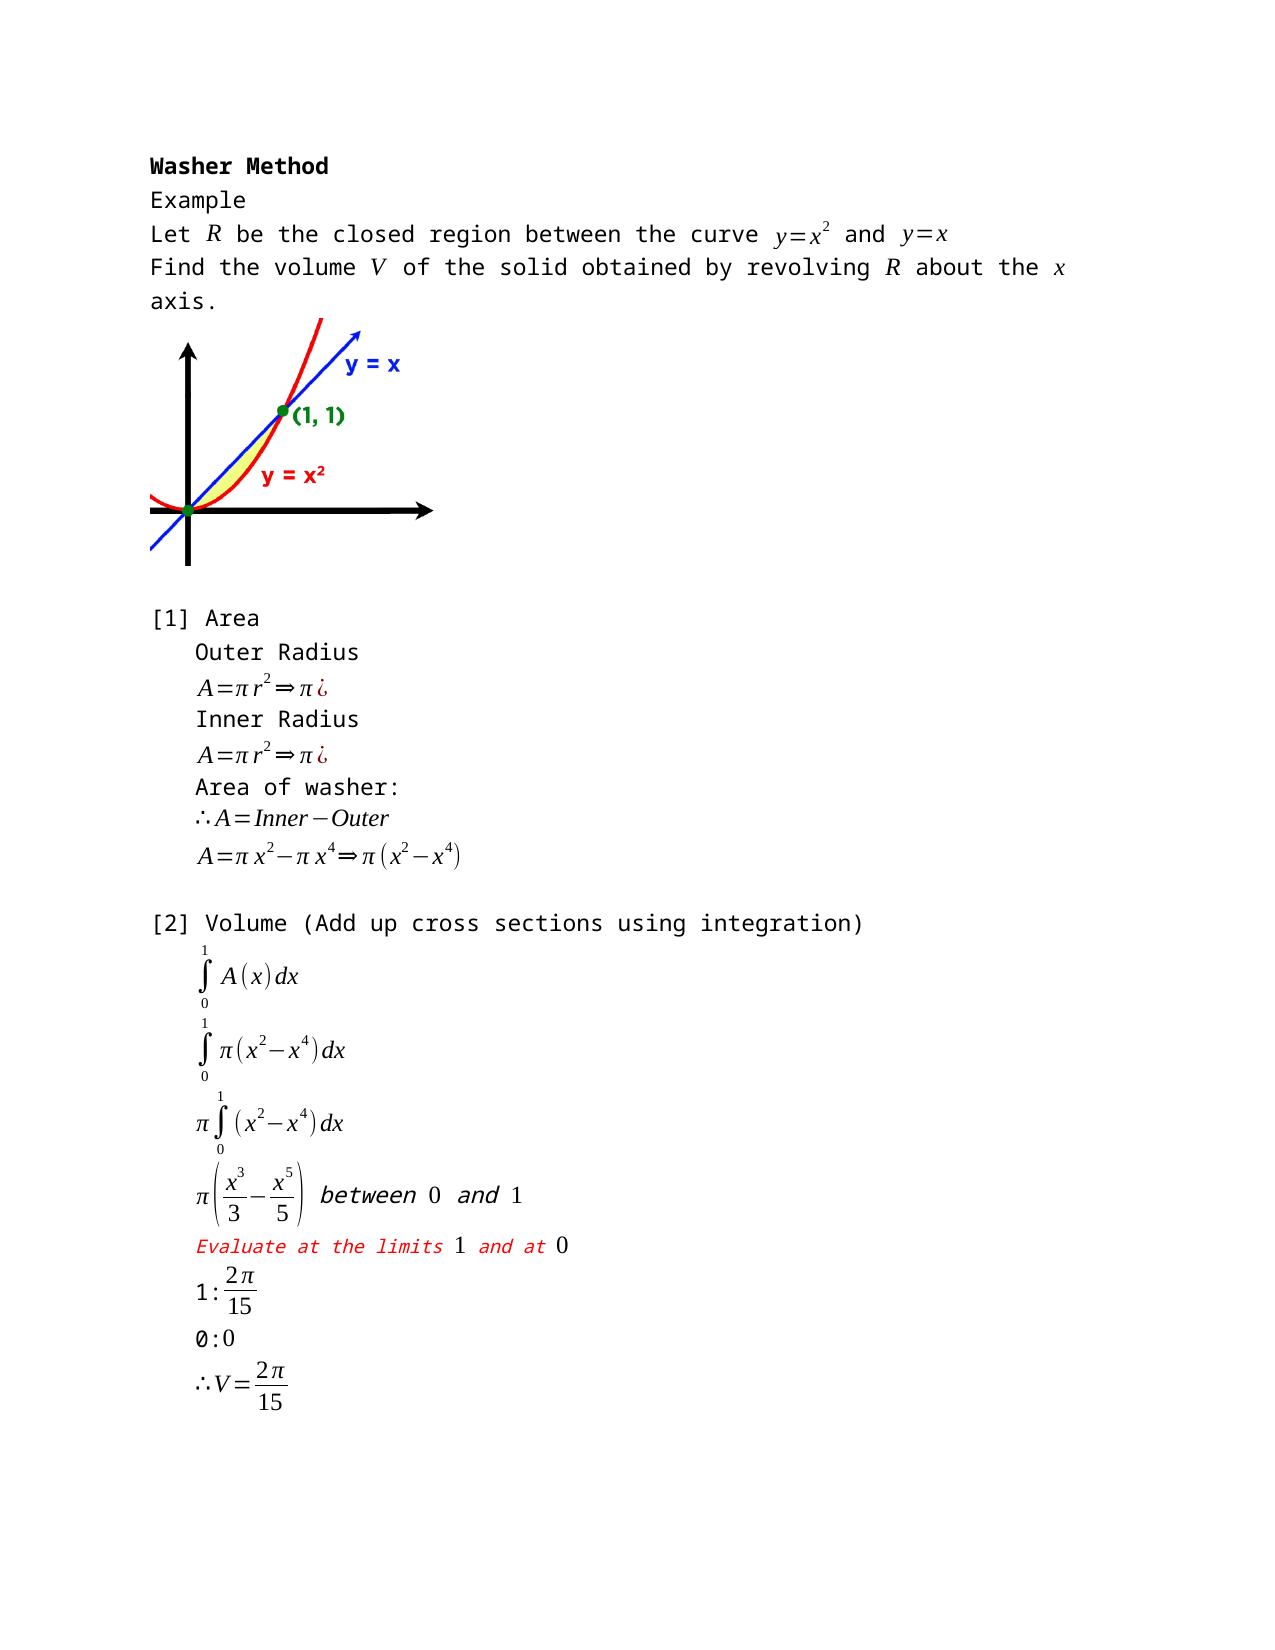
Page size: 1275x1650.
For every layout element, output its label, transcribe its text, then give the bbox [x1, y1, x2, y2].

text Inner Radius [180, 703, 1125, 734]
text Let be the closed region between the curve and [150, 217, 1125, 249]
picture [150, 318, 438, 566]
text 1: [180, 1262, 1125, 1321]
text between and [180, 1161, 1125, 1229]
text 0: [180, 1323, 1125, 1354]
text Example [150, 184, 1125, 215]
text Washer Method [150, 150, 1125, 181]
text Area of washer: [195, 771, 1125, 802]
text Outer Radius [180, 636, 1125, 667]
text [2] Volume (Add up cross sections using integration) [150, 907, 1125, 938]
text Evaluate at the limits and at [180, 1232, 1125, 1260]
text Find the volume of the solid obtained by revolving about the axis. [150, 251, 1125, 316]
text [1] Area [150, 602, 1125, 633]
